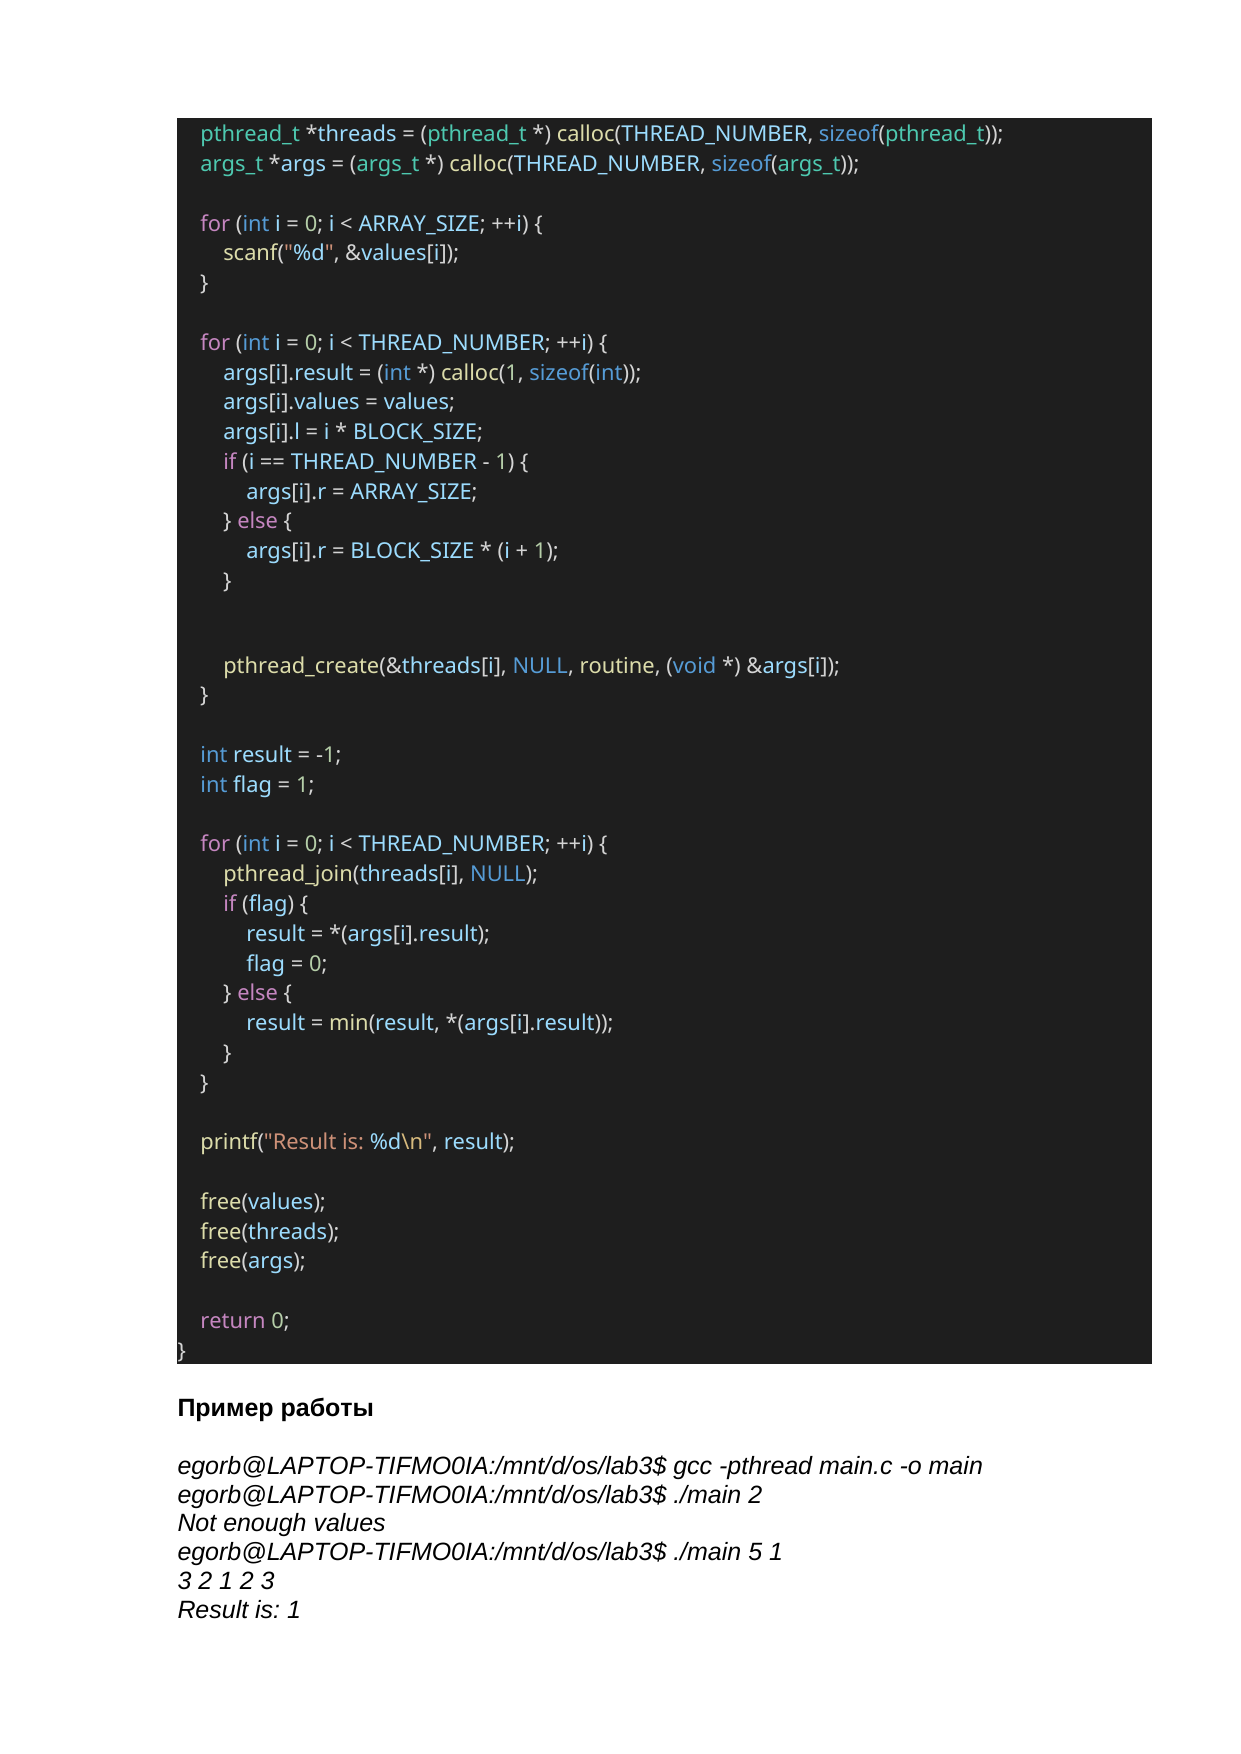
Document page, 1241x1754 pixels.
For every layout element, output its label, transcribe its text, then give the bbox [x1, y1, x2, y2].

text } [177, 1335, 1152, 1364]
text flag = 0; [177, 947, 1152, 977]
text result = *(args[i].result); [177, 918, 1152, 947]
text int result = -1; [177, 739, 1152, 769]
text for (int i = 0; i < THREAD_NUMBER; ++i) { [177, 828, 1152, 858]
text Result is: 1 [177, 1594, 1152, 1623]
text args[i].l = i * BLOCK_SIZE; [177, 416, 1152, 446]
text } else { [177, 505, 1152, 535]
text free(args); [177, 1245, 1152, 1275]
text for (int i = 0; i < ARRAY_SIZE; ++i) { [177, 207, 1152, 237]
text } [177, 565, 1152, 595]
text pthread_t *threads = (pthread_t *) calloc(THREAD_NUMBER, sizeof(pthread_t)); [177, 118, 1152, 148]
text pthread_create(&threads[i], NULL, routine, (void *) &args[i]); [177, 649, 1152, 679]
text egorb@LAPTOP-TIFMO0IA:/mnt/d/os/lab3$ ./main 2 [177, 1479, 1152, 1508]
text if (i == THREAD_NUMBER - 1) { [177, 446, 1152, 476]
text printf("Result is: %d\n", result); [177, 1126, 1152, 1156]
text egorb@LAPTOP-TIFMO0IA:/mnt/d/os/lab3$ ./main 5 1 [177, 1537, 1152, 1566]
text args_t *args = (args_t *) calloc(THREAD_NUMBER, sizeof(args_t)); [177, 148, 1152, 178]
text scanf("%d", &values[i]); [177, 237, 1152, 267]
text for (int i = 0; i < THREAD_NUMBER; ++i) { [177, 327, 1152, 356]
text args[i].r = BLOCK_SIZE * (i + 1); [177, 535, 1152, 565]
text args[i].values = values; [177, 386, 1152, 416]
text result = min(result, *(args[i].result)); [177, 1007, 1152, 1037]
text Пример работы [177, 1393, 1152, 1422]
text 3 2 1 2 3 [177, 1566, 1152, 1594]
text } [177, 1037, 1152, 1067]
text } [177, 1067, 1152, 1096]
text egorb@LAPTOP-TIFMO0IA:/mnt/d/os/lab3$ gcc -pthread main.c -o main [177, 1451, 1152, 1479]
text return 0; [177, 1305, 1152, 1335]
text args[i].result = (int *) calloc(1, sizeof(int)); [177, 356, 1152, 386]
text int flag = 1; [177, 769, 1152, 798]
text free(values); [177, 1186, 1152, 1216]
text args[i].r = ARRAY_SIZE; [177, 476, 1152, 505]
text } [177, 267, 1152, 297]
text if (flag) { [177, 888, 1152, 918]
text Not enough values [177, 1508, 1152, 1537]
text free(threads); [177, 1216, 1152, 1245]
text pthread_join(threads[i], NULL); [177, 858, 1152, 888]
text } else { [177, 977, 1152, 1007]
text } [177, 679, 1152, 709]
